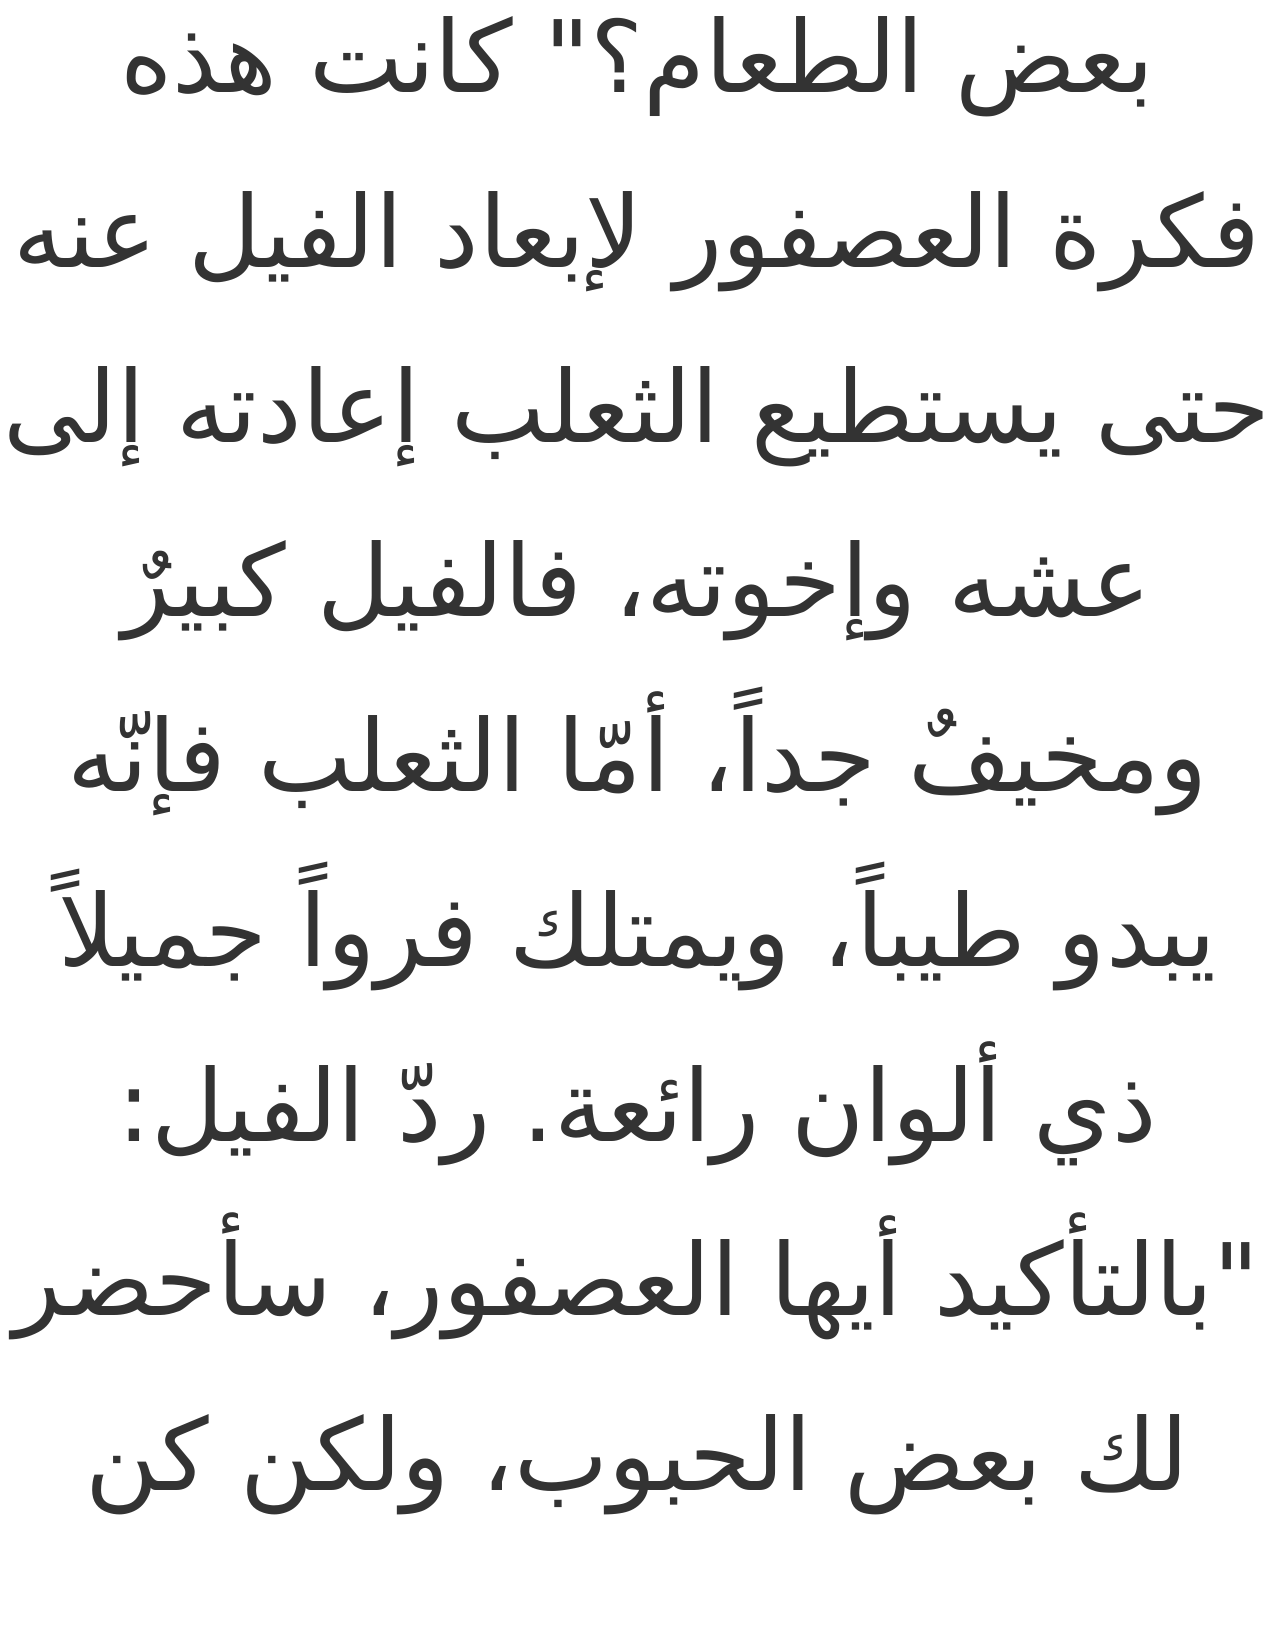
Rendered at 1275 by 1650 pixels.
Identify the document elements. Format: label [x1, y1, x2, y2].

text [0, 0, 1275, 1514]
